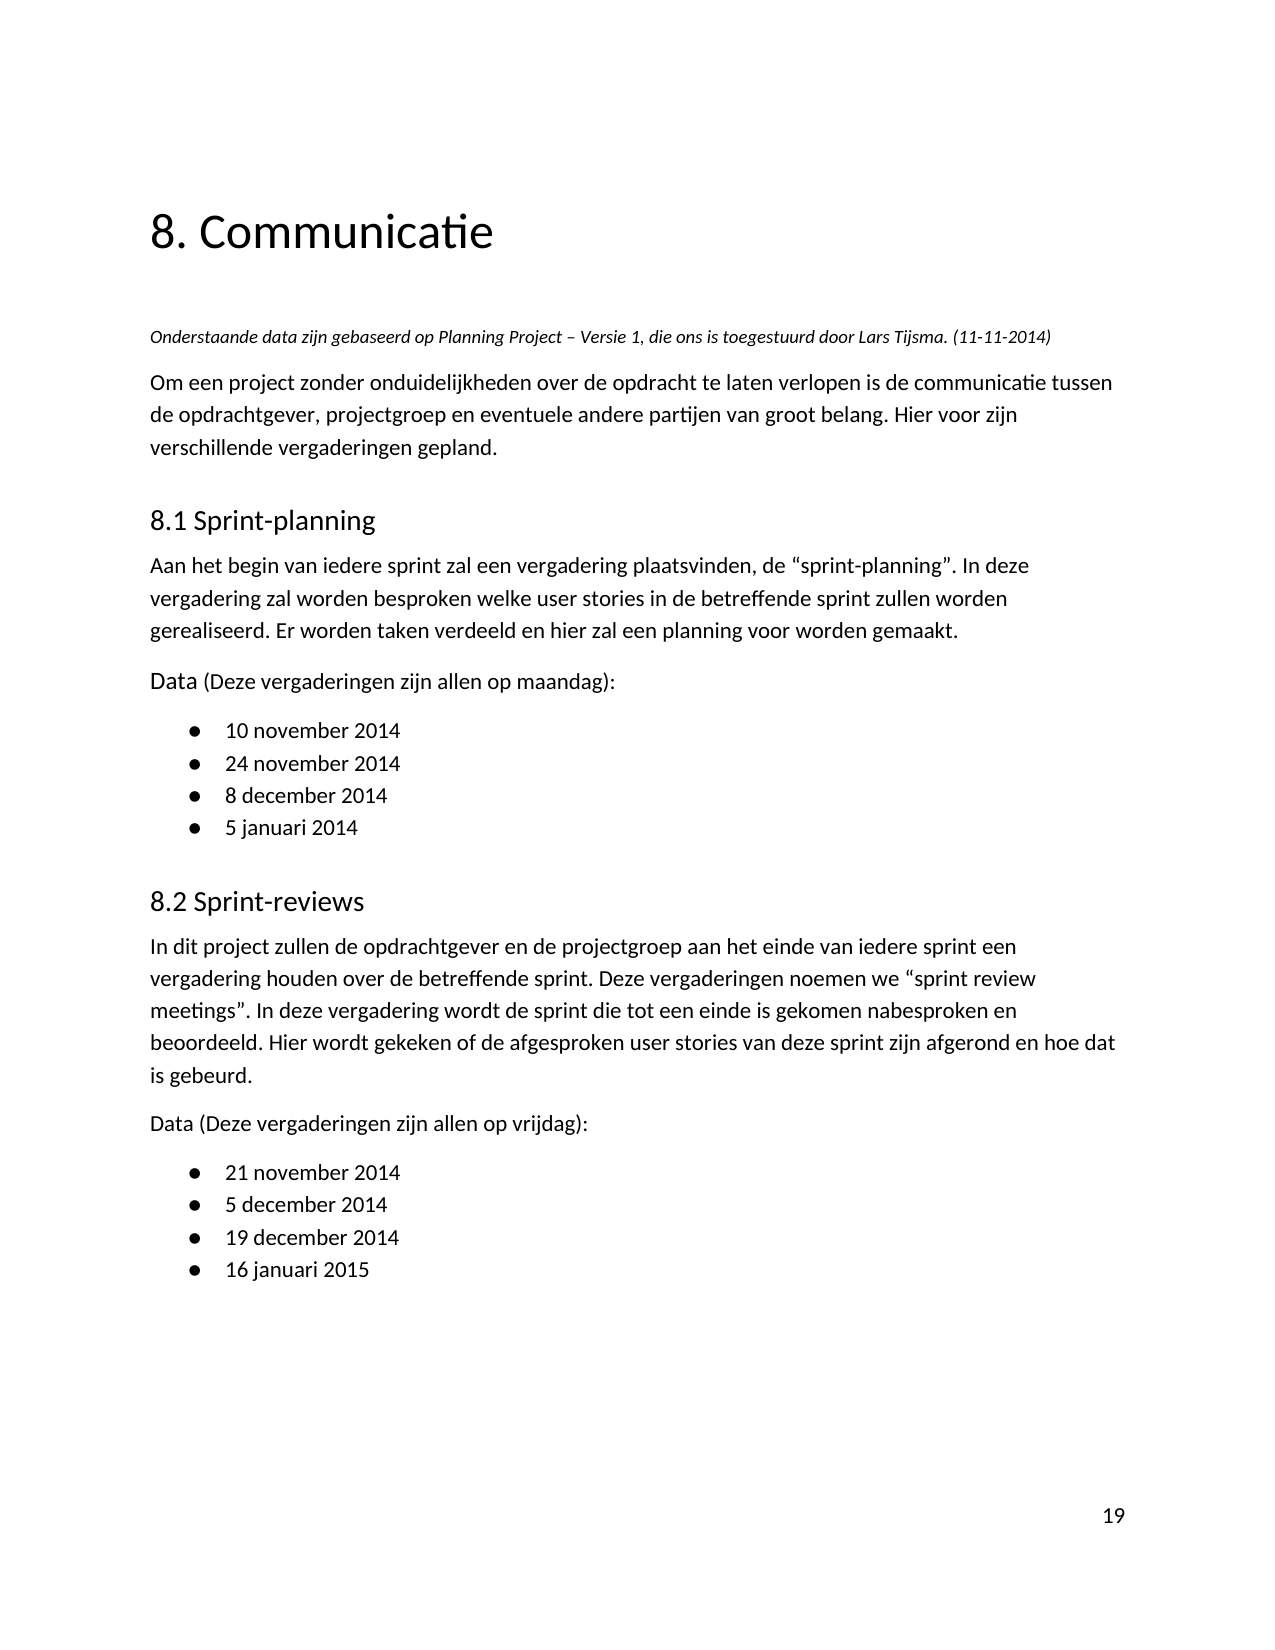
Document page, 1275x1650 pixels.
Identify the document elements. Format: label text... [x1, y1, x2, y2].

list 8 december 2014 [188, 781, 1125, 809]
text Onderstaande data zijn gebaseerd op Planning Project – Versie 1, die ons is toegestuurd door Lars Tijsma. (11-11-2014) [150, 325, 1125, 348]
subtitle 8.1 Sprint-planning [150, 502, 1125, 538]
list 21 november 2014 [188, 1158, 1125, 1186]
text In dit project zullen de opdrachtgever en de projectgroep aan het einde van iedere sprint een vergadering houden over de betreffende sprint. Deze vergaderingen noemen we “sprint review meetings”. In deze vergadering wordt de sprint die tot een einde is gekomen nabesproken en beoordeeld. Hier wordt gekeken of de afgesproken user stories van deze sprint zijn afgerond en hoe dat is gebeurd. [150, 932, 1125, 1089]
list 5 januari 2014 [188, 813, 1125, 841]
list 16 januari 2015 [188, 1255, 1125, 1283]
text Om een project zonder onduidelijkheden over de opdracht te laten verlopen is de communicatie tussen de opdrachtgever, projectgroep en eventuele andere partijen van groot belang. Hier voor zijn verschillende vergaderingen gepland. [150, 368, 1125, 461]
list 5 december 2014 [188, 1191, 1125, 1219]
subtitle 8. Communicatie [150, 200, 1125, 261]
list 10 november 2014 [188, 716, 1125, 744]
text Aan het begin van iedere sprint zal een vergadering plaatsvinden, de “sprint-planning”. In deze vergadering zal worden besproken welke user stories in de betreffende sprint zullen worden gerealiseerd. Er worden taken verdeeld en hier zal een planning voor worden gemaakt. [150, 552, 1125, 644]
text Data (Deze vergaderingen zijn allen op maandag): [150, 665, 1125, 695]
subtitle 8.2 Sprint-reviews [150, 883, 1125, 918]
text Data (Deze vergaderingen zijn allen op vrijdag): [150, 1109, 1125, 1138]
list 19 december 2014 [188, 1223, 1125, 1251]
list 24 november 2014 [188, 749, 1125, 777]
